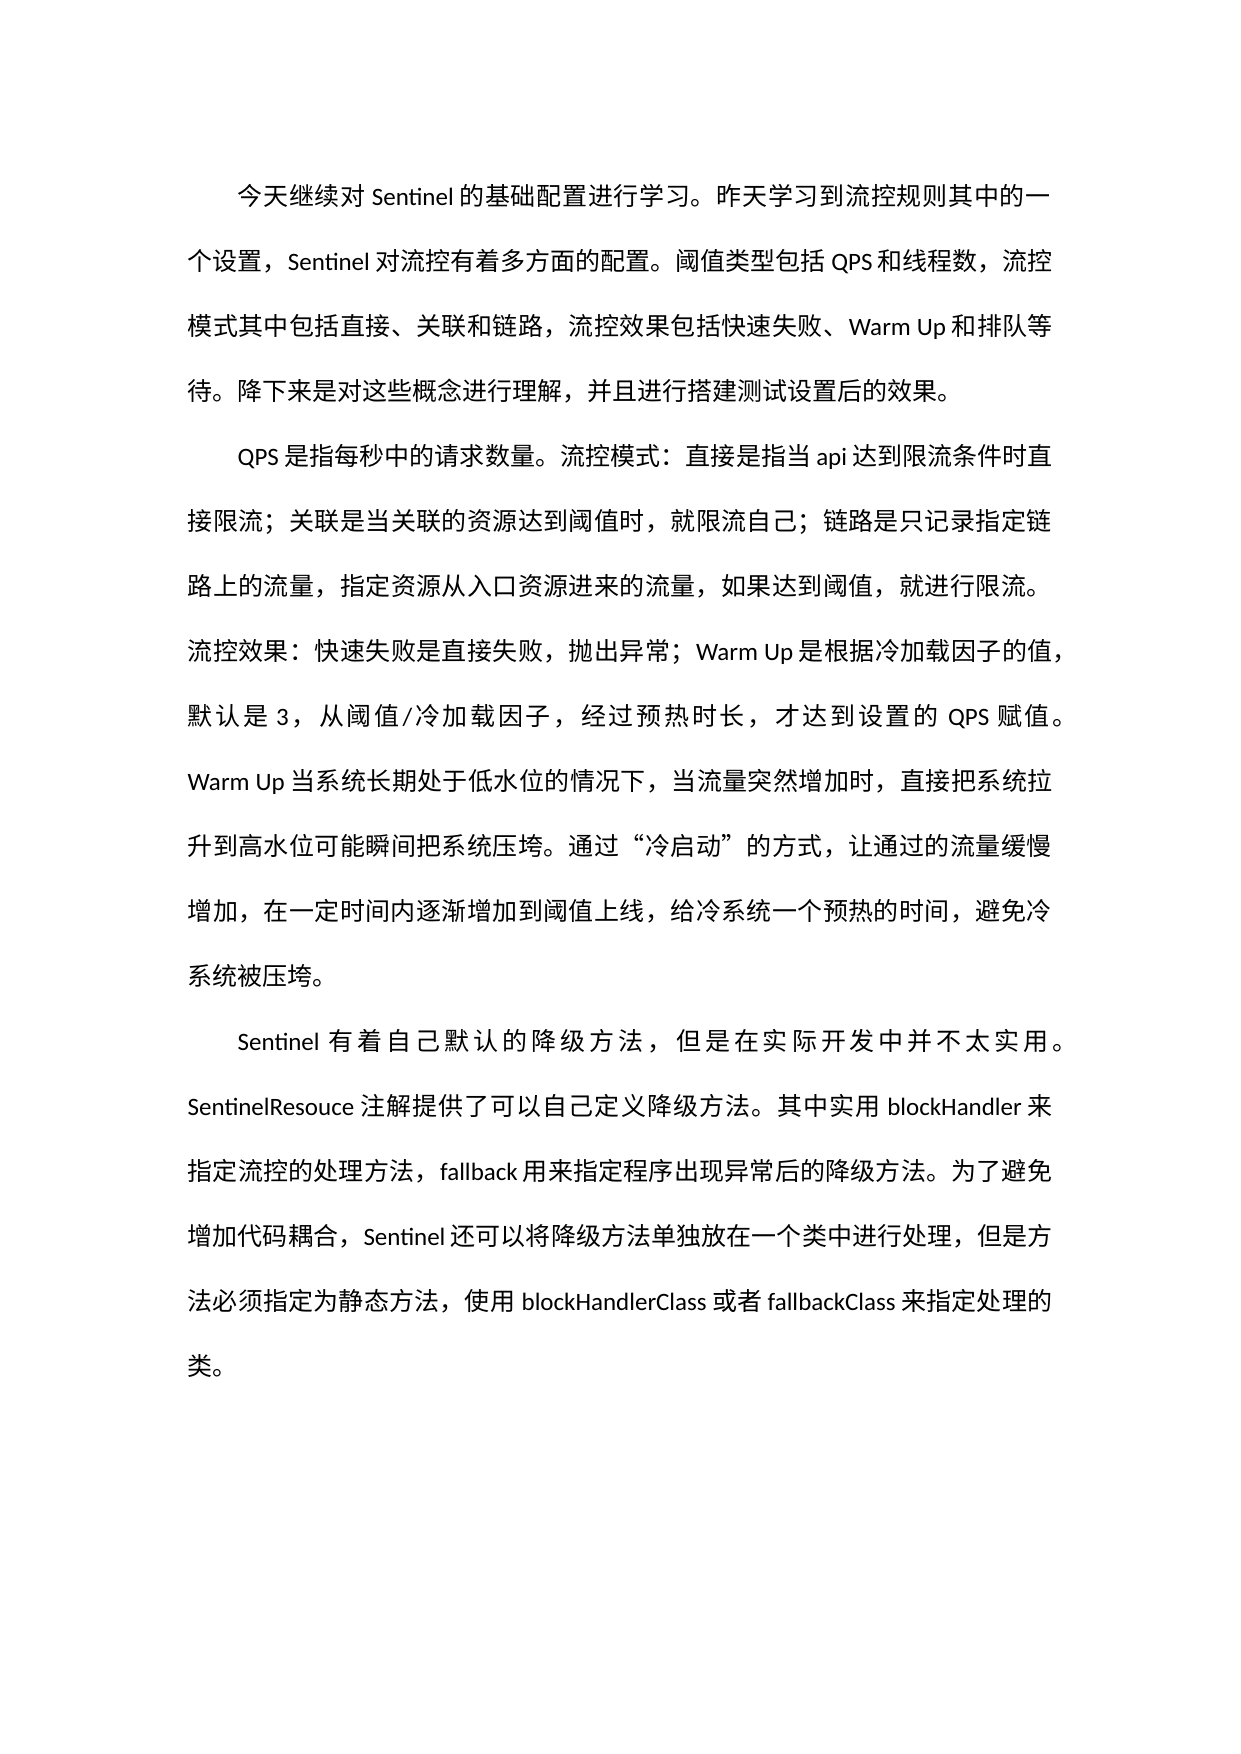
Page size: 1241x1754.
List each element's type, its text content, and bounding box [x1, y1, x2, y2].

text Sentinel有着自己默认的降级方法，但是在实际开发中并不太实用。SentinelResouce注解提供了可以自己定义降级方法。其中实用blockHandler来指定流控的处理方法，fallback用来指定程序出现异常后的降级方法。为了避免增加代码耦合，Sentinel还可以将降级方法单独放在一个类中进行处理，但是方法必须指定为静态方法，使用blockHandlerClass或者fallbackClass来指定处理的类。 [187, 1007, 1053, 1397]
text 今天继续对Sentinel的基础配置进行学习。昨天学习到流控规则其中的一个设置，Sentinel对流控有着多方面的配置。阈值类型包括QPS和线程数，流控模式其中包括直接、关联和链路，流控效果包括快速失败、Warm Up和排队等待。降下来是对这些概念进行理解，并且进行搭建测试设置后的效果。 [187, 162, 1053, 422]
text QPS是指每秒中的请求数量。流控模式：直接是指当api达到限流条件时直接限流；关联是当关联的资源达到阈值时，就限流自己；链路是只记录指定链路上的流量，指定资源从入口资源进来的流量，如果达到阈值，就进行限流。流控效果：快速失败是直接失败，抛出异常；Warm Up是根据冷加载因子的值，默认是3，从阈值/冷加载因子，经过预热时长，才达到设置的QPS赋值。Warm Up当系统长期处于低水位的情况下，当流量突然增加时，直接把系统拉升到高水位可能瞬间把系统压垮。通过“冷启动”的方式，让通过的流量缓慢增加，在一定时间内逐渐增加到阈值上线，给冷系统一个预热的时间，避免冷系统被压垮。 [187, 422, 1053, 1007]
